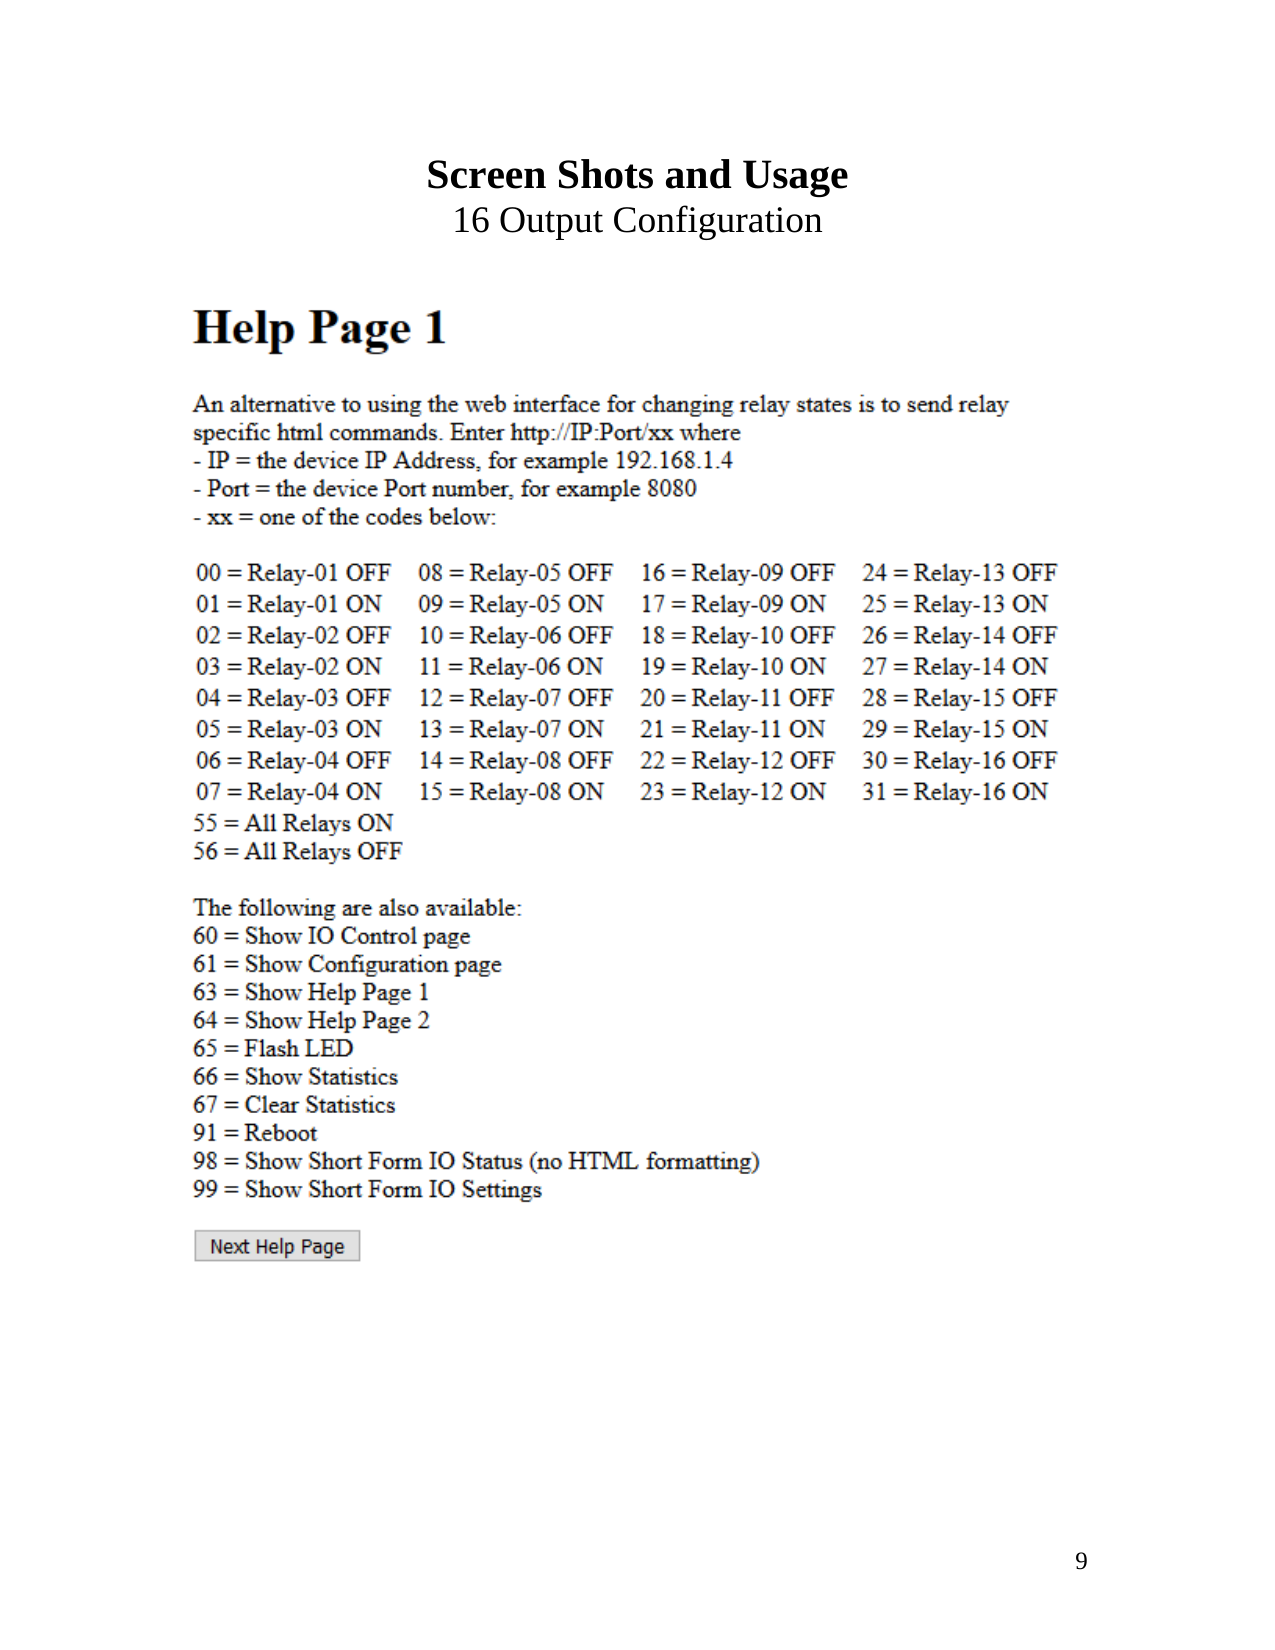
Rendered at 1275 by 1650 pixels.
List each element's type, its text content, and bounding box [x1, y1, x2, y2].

text 16 Output Configuration [187, 198, 1087, 241]
picture [187, 298, 1077, 1271]
text Screen Shots and Usage [187, 150, 1087, 198]
